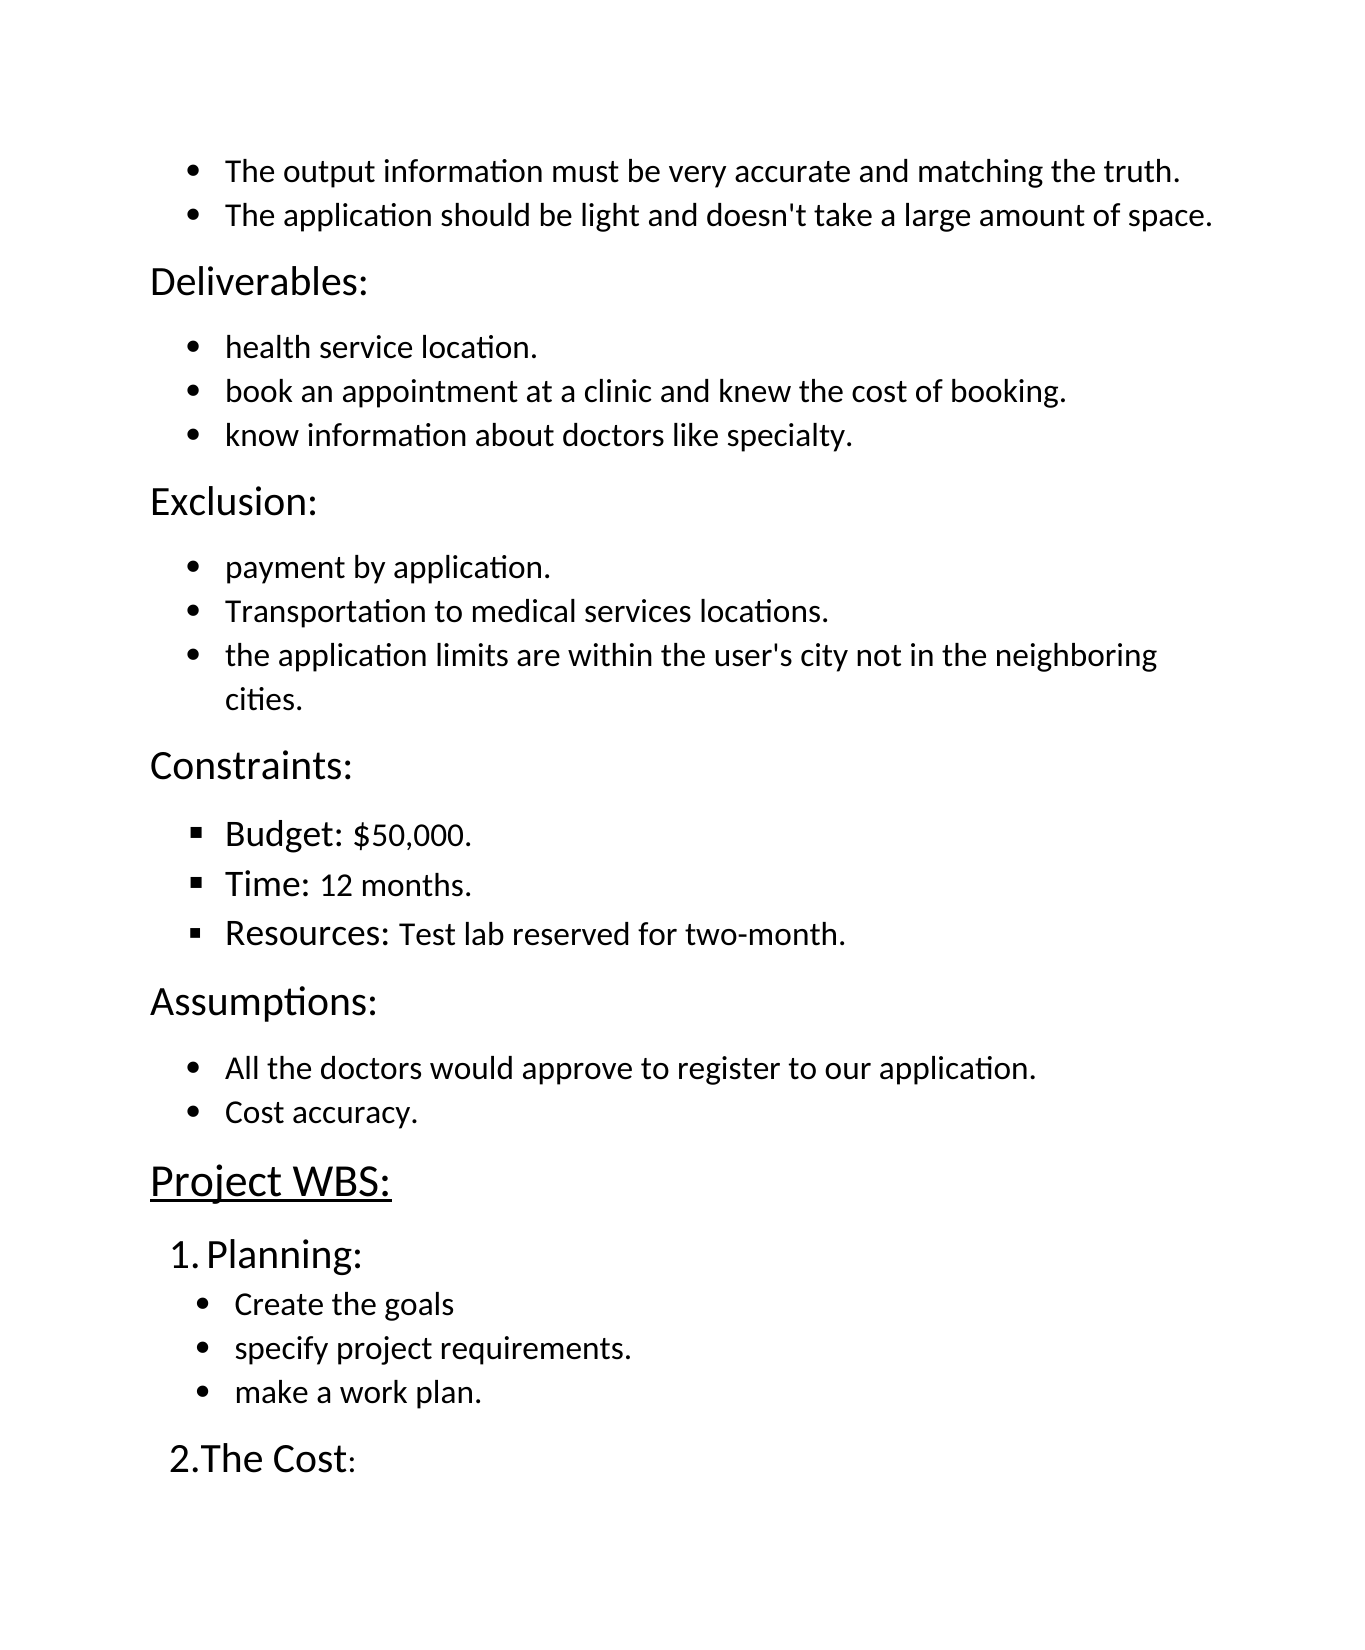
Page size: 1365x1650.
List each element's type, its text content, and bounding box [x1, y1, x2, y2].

list Budget: $50,000. [187, 810, 1215, 856]
list make a work plan. [197, 1371, 1215, 1412]
text Exclusion: [150, 475, 1215, 526]
list Time: 12 months. [187, 860, 1215, 906]
list specify project requirements. [197, 1327, 1215, 1368]
list Create the goals [197, 1283, 1215, 1324]
text Constraints: [150, 739, 1215, 789]
list payment by application. [187, 546, 1215, 587]
list All the doctors would approve to register to our application. [187, 1047, 1215, 1088]
list health service location. [187, 326, 1215, 367]
text Project WBS: [150, 1152, 1215, 1207]
text 2.The Cost: [150, 1432, 1215, 1483]
list The application should be light and doesn't take a large amount of space. [187, 194, 1215, 235]
list the application limits are within the user's city not in the neighboring cities. [187, 634, 1215, 719]
list know information about doctors like specialty. [187, 414, 1215, 455]
list Cost accuracy. [187, 1091, 1215, 1132]
list Transportation to medical services locations. [187, 590, 1215, 631]
list Resources: Test lab reserved for two-month. [187, 909, 1215, 955]
list book an appointment at a clinic and knew the cost of booking. [187, 370, 1215, 411]
text Assumptions: [150, 975, 1215, 1026]
text Deliverables: [150, 254, 1215, 305]
list Planning: [169, 1228, 1215, 1279]
list The output information must be very accurate and matching the truth. [187, 150, 1215, 191]
